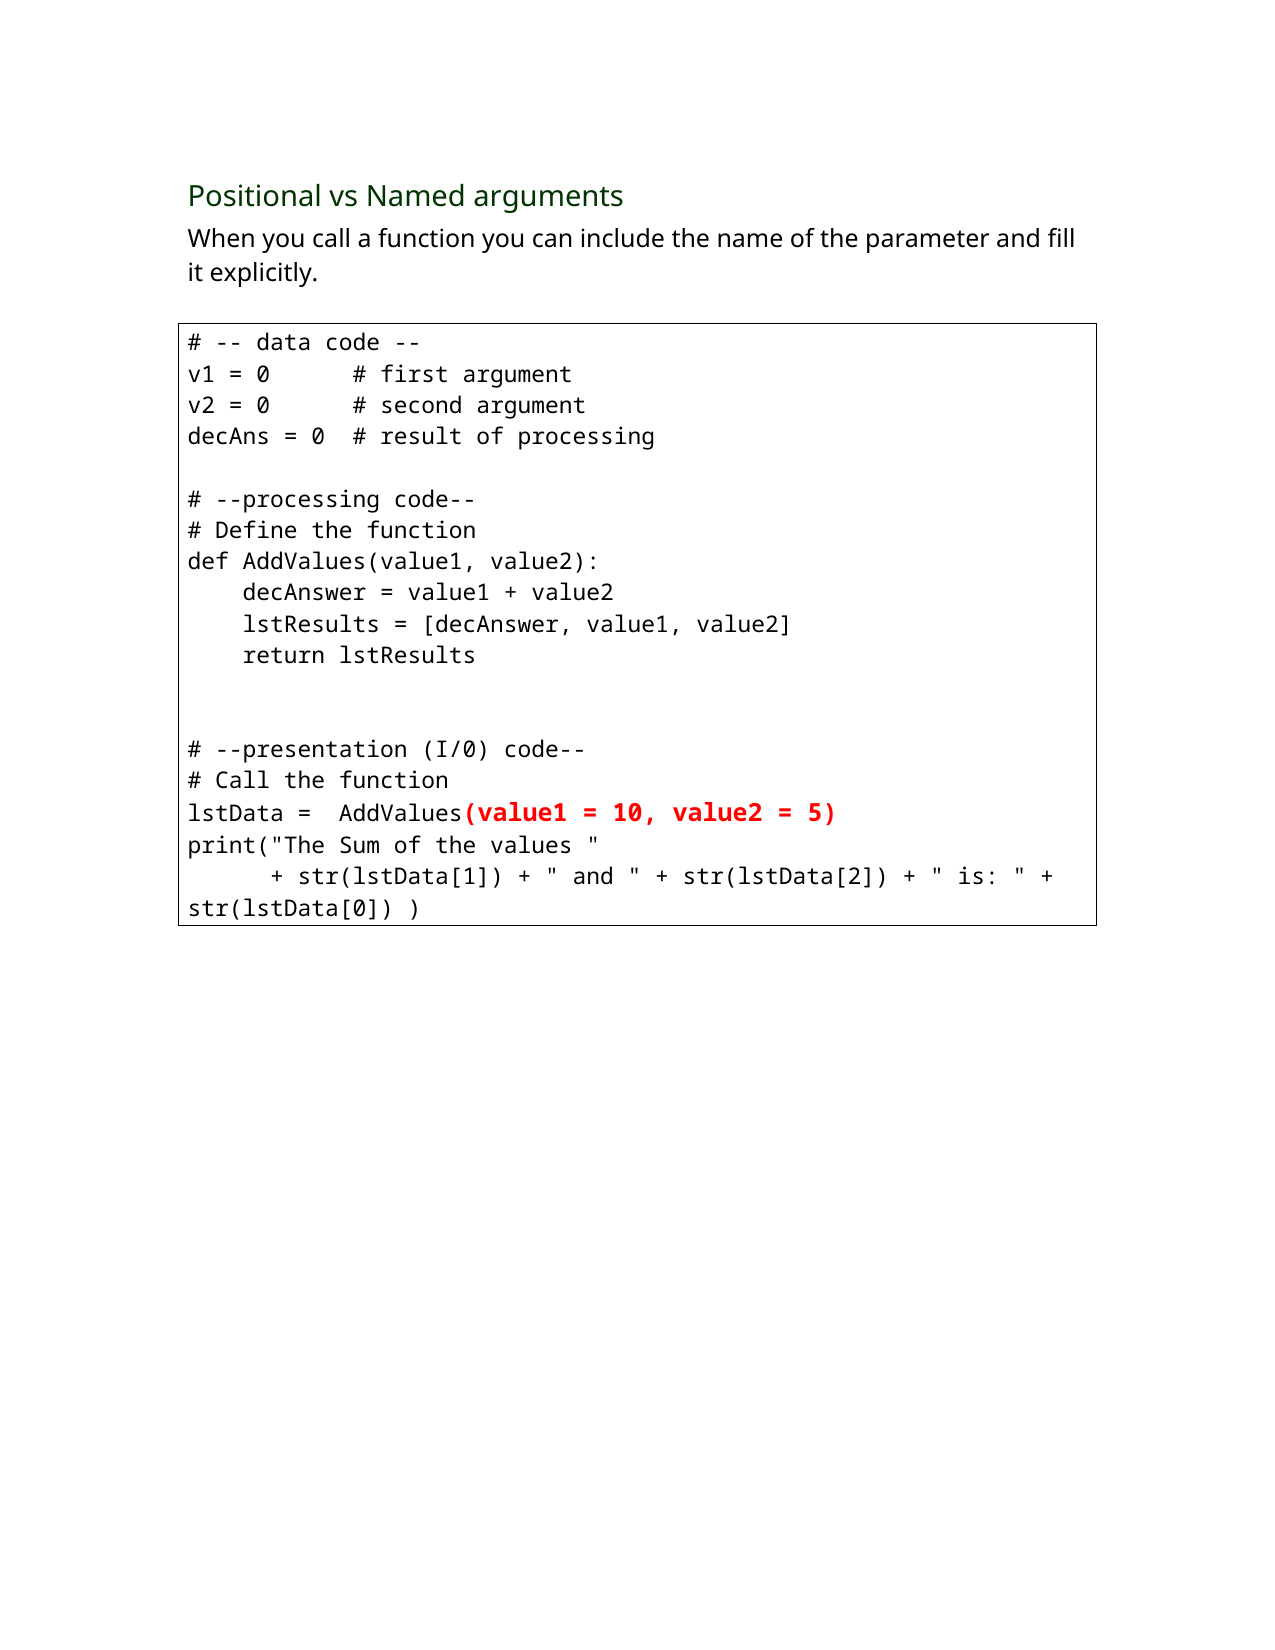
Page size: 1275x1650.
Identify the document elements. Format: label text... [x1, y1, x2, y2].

text v2 = 0 # second argument [187, 389, 1087, 420]
subtitle Positional vs Named arguments [187, 175, 1087, 215]
text When you call a function you can include the name of the parameter and fill it explicitly. [187, 221, 1087, 289]
text + str(lstData[1]) + " and " + str(lstData[2]) + " is: " + str(lstData[0]) ) [179, 857, 1096, 925]
text lstData = AddValues(value1 = 10, value2 = 5) [187, 795, 1087, 829]
text print("The Sum of the values " [187, 829, 1087, 857]
text # --processing code-- [187, 482, 1087, 514]
text def AddValues(value1, value2): [187, 545, 1087, 576]
text return lstResults [187, 639, 1087, 670]
text v1 = 0 # first argument [187, 357, 1087, 389]
text # -- data code -- [179, 324, 1096, 357]
text # Call the function [187, 764, 1087, 795]
text # Define the function [187, 514, 1087, 545]
text decAns = 0 # result of processing [187, 420, 1087, 451]
text # --presentation (I/0) code-- [187, 732, 1087, 764]
text lstResults = [decAnswer, value1, value2] [187, 607, 1087, 639]
text decAnswer = value1 + value2 [187, 576, 1087, 607]
